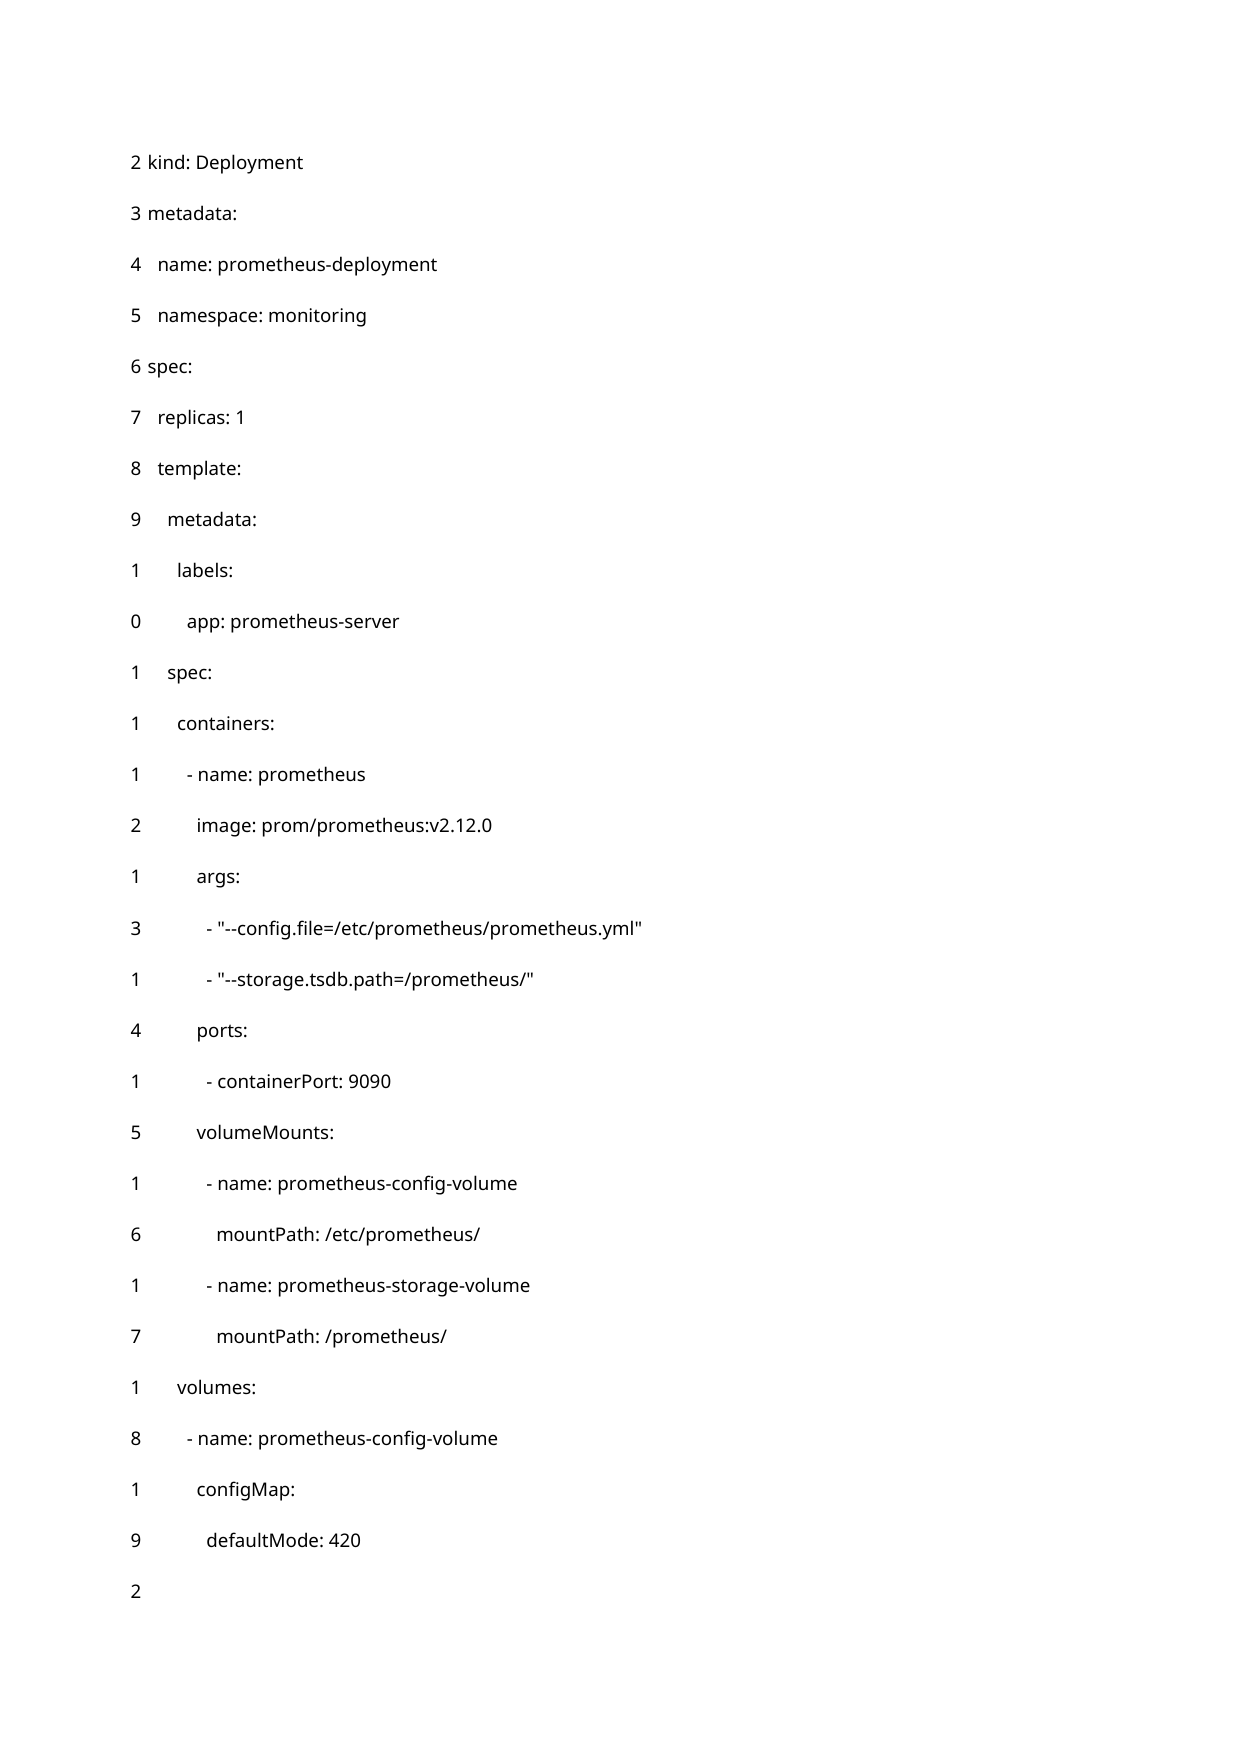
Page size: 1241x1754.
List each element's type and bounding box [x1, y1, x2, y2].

table_header [146, 148, 1063, 1605]
table_header [129, 148, 146, 1605]
